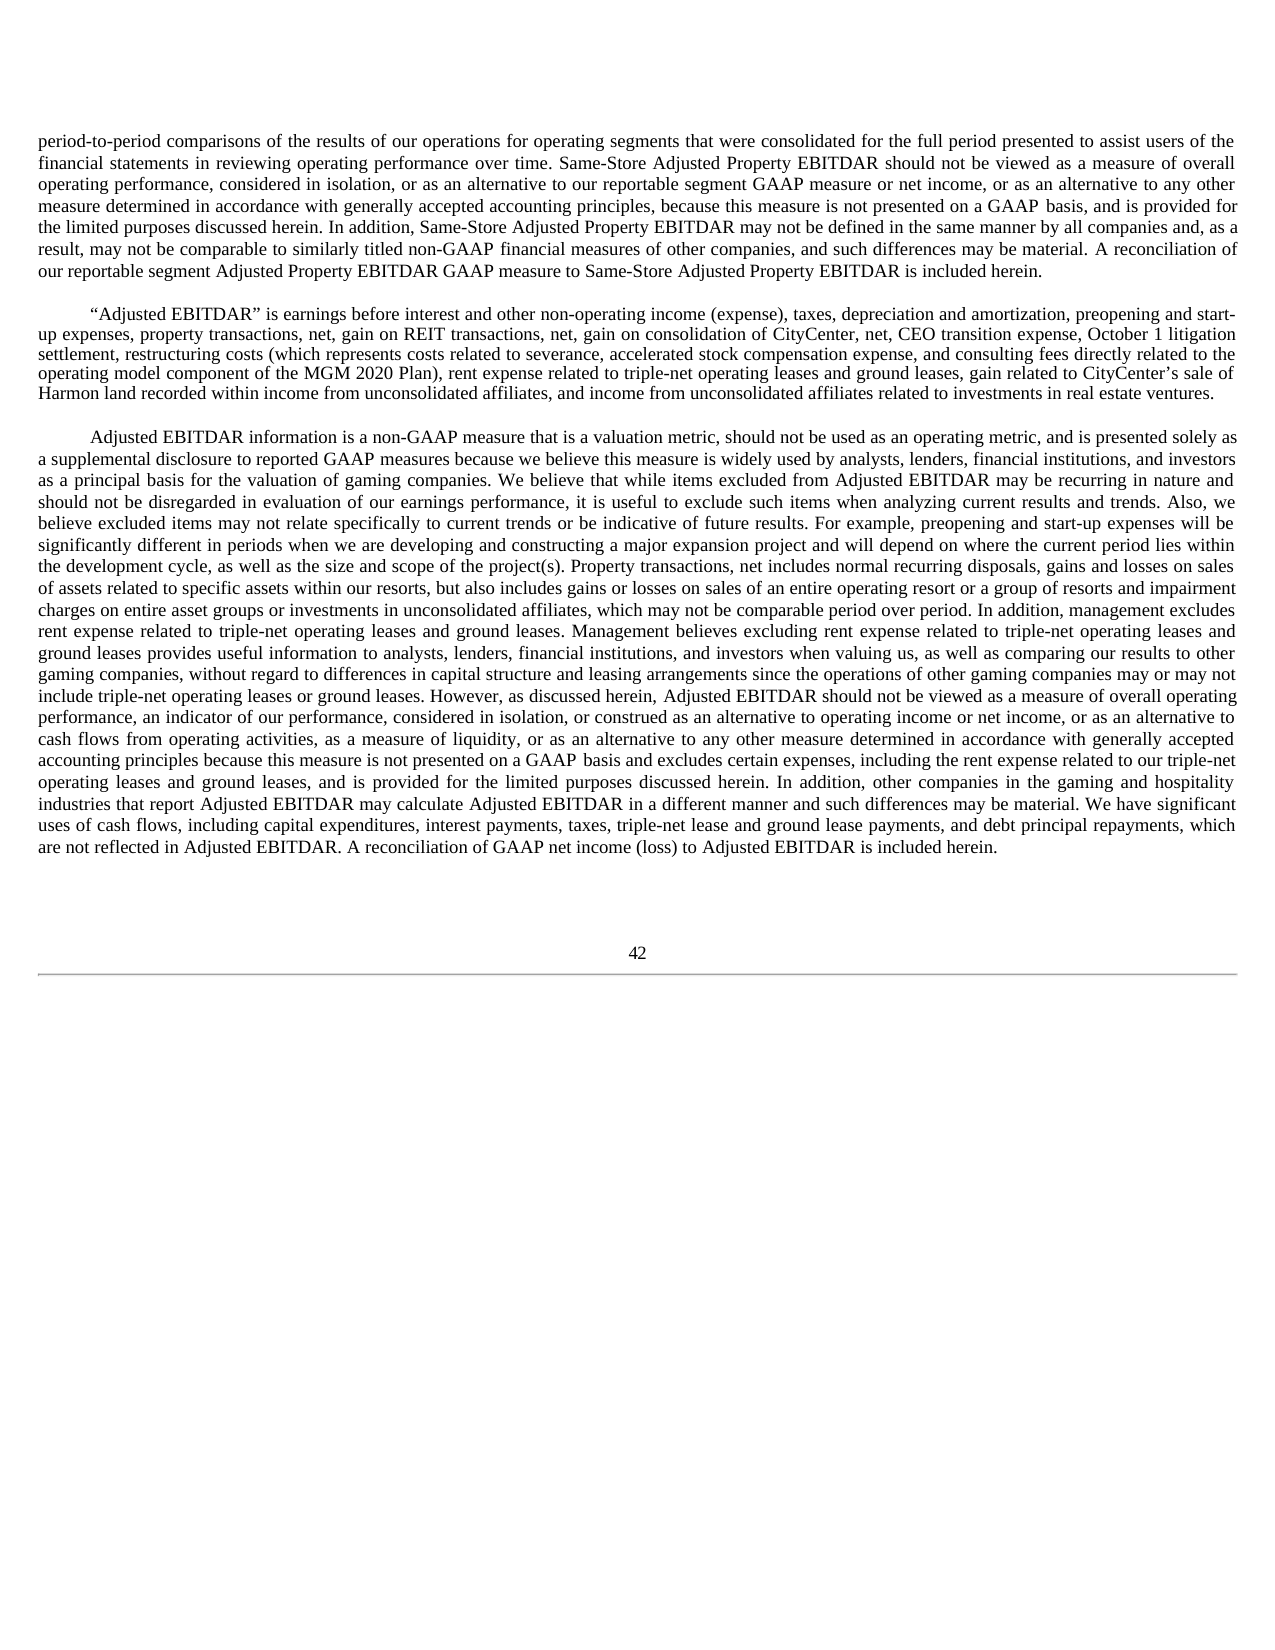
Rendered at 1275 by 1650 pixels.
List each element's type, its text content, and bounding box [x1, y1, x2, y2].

text Adjusted EBITDAR information is a non-GAAP measure that is a valuation metric, should not be used as an operating metric, and is presented solely as a supplemental disclosure to reported GAAP measures because we believe this measure is widely used by analysts, lenders, financial institutions, and investors as a principal basis for the valuation of gaming companies. We believe that while items excluded from Adjusted EBITDAR may be recurring in nature and should not be disregarded in evaluation of our earnings performance, it is useful to exclude such items when analyzing current results and trends. Also, we believe excluded items may not relate specifically to current trends or be indicative of future results. For example, preopening and start-up expenses will be significantly different in periods when we are developing and constructing a major expansion project and will depend on where the current period lies within the development cycle, as well as the size and scope of the project(s). Property transactions, net includes normal recurring disposals, gains and losses on sales of assets related to specific assets within our resorts, but also includes gains or losses on sales of an entire operating resort or a group of resorts and impairment charges on entire asset groups or investments in unconsolidated affiliates, which may not be comparable period over period. In addition, management excludes rent expense related to triple-net operating leases and ground leases. Management believes excluding rent expense related to triple-net operating leases and ground leases provides useful information to analysts, lenders, financial institutions, and investors when valuing us, as well as comparing our results to other gaming companies, without regard to differences in capital structure and leasing arrangements since the operations of other gaming companies may or may not include triple-net operating leases or ground leases. However, as discussed herein, Adjusted EBITDAR should not be viewed as a measure of overall operating performance, an indicator of our performance, considered in isolation, or construed as an alternative to operating income or net income, or as an alternative to cash flows from operating activities, as a measure of liquidity, or as an alternative to any other measure determined in accordance with generally accepted accounting principles because this measure is not presented on a GAAP basis and excludes certain expenses, including the rent expense related to our triple-net operating leases and ground leases, and is provided for the limited purposes discussed herein. In addition, other companies in the gaming and hospitality industries that report Adjusted EBITDAR may calculate Adjusted EBITDAR in a different manner and such differences may be material. We have significant uses of cash flows, including capital expenditures, interest payments, taxes, triple-net lease and ground lease payments, and debt principal repayments, which are not reflected in Adjusted EBITDAR. A reconciliation of GAAP net income (loss) to Adjusted EBITDAR is included herein. [38, 426, 1238, 857]
text “Adjusted EBITDAR” is earnings before interest and other non-operating income (expense), taxes, depreciation and amortization, preopening and start- up expenses, property transactions, net, gain on REIT transactions, net, gain on consolidation of CityCenter, net, CEO transition expense, October 1 litigation settlement, restructuring costs (which represents costs related to severance, accelerated stock compensation expense, and consulting fees directly related to the operating model component of the MGM 2020 Plan), rent expense related to triple-net operating leases and ground leases, gain related to CityCenter’s sale of Harmon land recorded within income from unconsolidated affiliates, and income from unconsolidated affiliates related to investments in real estate ventures. [38, 304, 1238, 404]
text 42 [25, 942, 1250, 964]
text period-to-period comparisons of the results of our operations for operating segments that were consolidated for the full period presented to assist users of the financial statements in reviewing operating performance over time. Same-Store Adjusted Property EBITDAR should not be viewed as a measure of overall operating performance, considered in isolation, or as an alternative to our reportable segment GAAP measure or net income, or as an alternative to any other measure determined in accordance with generally accepted accounting principles, because this measure is not presented on a GAAP basis, and is provided for the limited purposes discussed herein. In addition, Same-Store Adjusted Property EBITDAR may not be defined in the same manner by all companies and, as a result, may not be comparable to similarly titled non-GAAP financial measures of other companies, and such differences may be material. A reconciliation of our reportable segment Adjusted Property EBITDAR GAAP measure to Same-Store Adjusted Property EBITDAR is included herein. [38, 130, 1238, 281]
